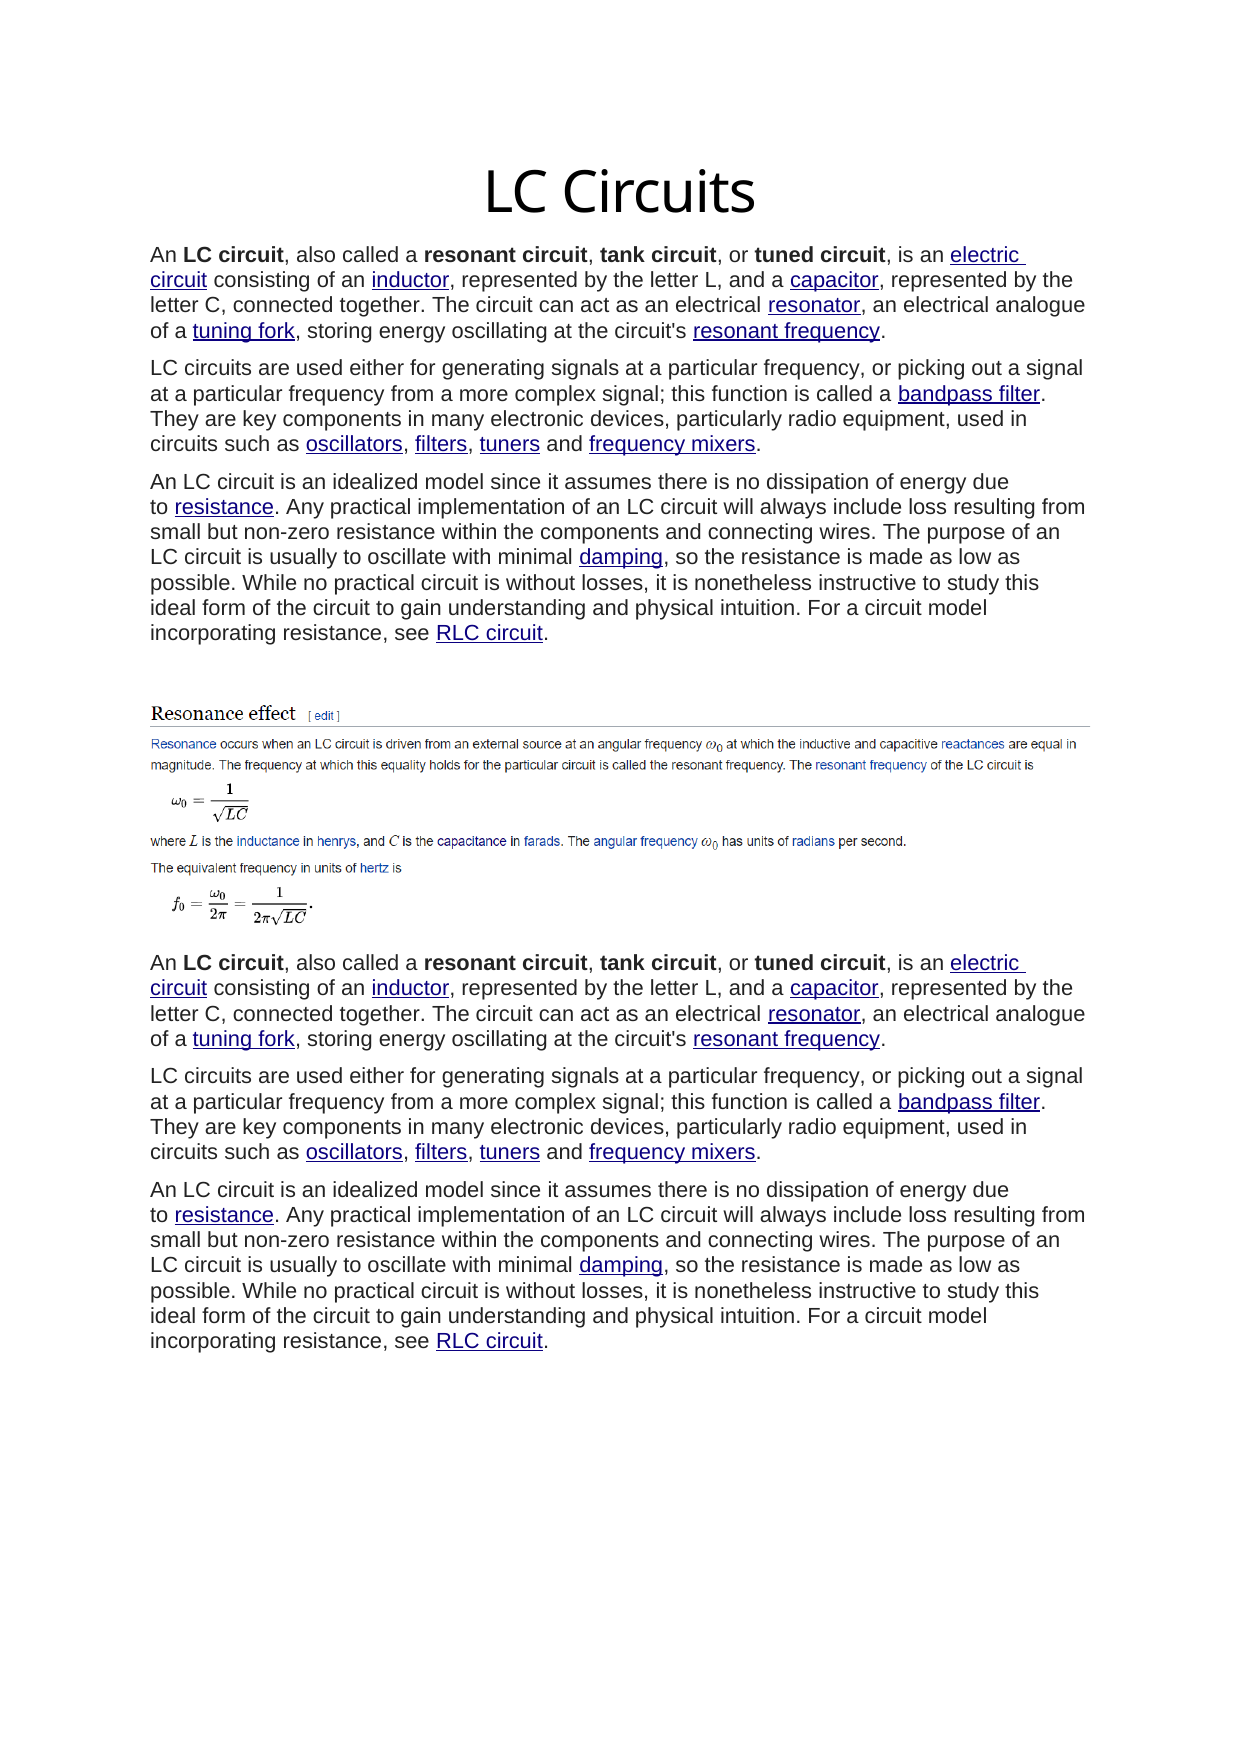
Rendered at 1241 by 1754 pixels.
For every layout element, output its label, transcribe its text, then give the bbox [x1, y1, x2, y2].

text An LC circuit is an idealized model since it assumes there is no dissipation of energy due to resistance. Any practical implementation of an LC circuit will always include loss resulting from small but non-zero resistance within the components and connecting wires. The purpose of an LC circuit is usually to oscillate with minimal damping, so the resistance is made as low as possible. While no practical circuit is without losses, it is nonetheless instructive to study this ideal form of the circuit to gain understanding and physical intuition. For a circuit model incorporating resistance, see RLC circuit. [150, 469, 1090, 645]
picture [150, 704, 1091, 932]
text An LC circuit is an idealized model since it assumes there is no dissipation of energy due to resistance. Any practical implementation of an LC circuit will always include loss resulting from small but non-zero resistance within the components and connecting wires. The purpose of an LC circuit is usually to oscillate with minimal damping, so the resistance is made as low as possible. While no practical circuit is without losses, it is nonetheless instructive to study this ideal form of the circuit to gain understanding and physical intuition. For a circuit model incorporating resistance, see RLC circuit. [150, 1177, 1090, 1353]
text An LC circuit, also called a resonant circuit, tank circuit, or tuned circuit, is an electric circuit consisting of an inductor, represented by the letter L, and a capacitor, represented by the letter C, connected together. The circuit can act as an electrical resonator, an electrical analogue of a tuning fork, storing energy oscillating at the circuit's resonant frequency. [150, 950, 1090, 1051]
text LC circuits are used either for generating signals at a particular frequency, or picking out a signal at a particular frequency from a more complex signal; this function is called a bandpass filter. They are key components in many electronic devices, particularly radio equipment, used in circuits such as oscillators, filters, tuners and frequency mixers. [150, 355, 1090, 456]
title LC Circuits [150, 150, 1090, 229]
text An LC circuit, also called a resonant circuit, tank circuit, or tuned circuit, is an electric circuit consisting of an inductor, represented by the letter L, and a capacitor, represented by the letter C, connected together. The circuit can act as an electrical resonator, an electrical analogue of a tuning fork, storing energy oscillating at the circuit's resonant frequency. [150, 242, 1090, 343]
text LC circuits are used either for generating signals at a particular frequency, or picking out a signal at a particular frequency from a more complex signal; this function is called a bandpass filter. They are key components in many electronic devices, particularly radio equipment, used in circuits such as oscillators, filters, tuners and frequency mixers. [150, 1063, 1090, 1164]
